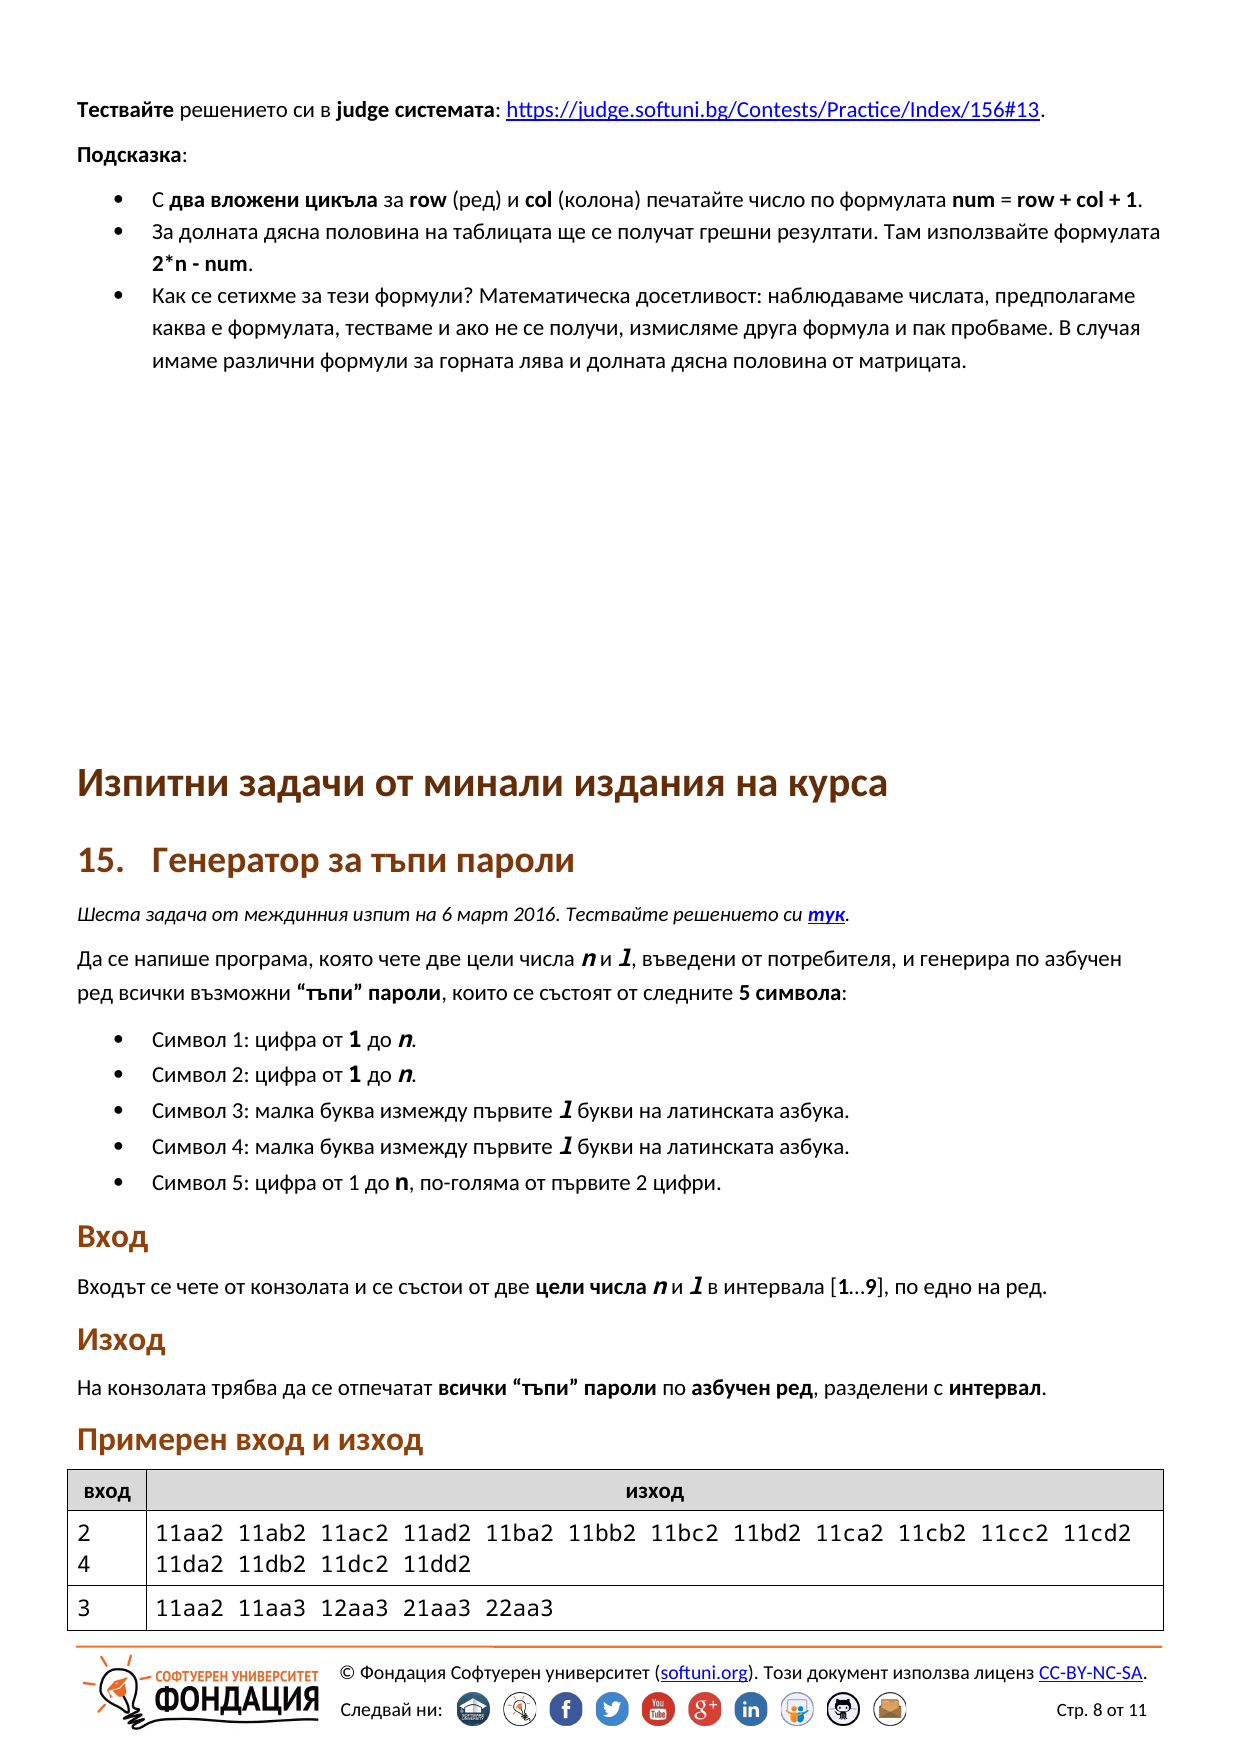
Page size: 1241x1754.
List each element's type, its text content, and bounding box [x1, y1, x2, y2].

list За долната дясна половина на таблицата ще се получат грешни резултати. Там използвайте формулата 2*n - num. [114, 217, 1163, 277]
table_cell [147, 1586, 1163, 1629]
text Тествайте решението си в judge системата: https://judge.softuni.bg/Contests/Practice/Index/156#13. [77, 95, 1163, 123]
list С два вложени цикъла за row (ред) и col (колона) печатайте число по формулата num = row + col + 1. [114, 185, 1163, 213]
text Да се напише програма, която чете две цели числа n и l, въведени от потребителя, и генерира по азбучен ред всички възможни “тъпи” пароли, които се състоят от следните 5 символа: [77, 942, 1163, 1006]
subtitle Изпитни задачи от минали издания на курса [77, 756, 1163, 807]
list Символ 3: малка буква измежду първите l букви на латинската азбука. [114, 1094, 1163, 1126]
picture [827, 1692, 860, 1726]
picture [688, 1692, 722, 1726]
picture [780, 1692, 814, 1726]
picture [642, 1692, 675, 1726]
table_cell 3 1 [68, 1586, 146, 1629]
list Символ 5: цифра от 1 до n, по-голяма от първите 2 цифри. [114, 1166, 1163, 1197]
picture [503, 1692, 537, 1726]
picture [734, 1692, 768, 1726]
text Входът се чете от конзолата и се състои от две цели числа n и l в интервала [1…9], по едно на ред. [77, 1270, 1163, 1301]
picture [82, 1654, 319, 1730]
subtitle Изход [77, 1318, 1163, 1359]
list Символ 2: цифра от 1 до n. [114, 1058, 1163, 1090]
picture [457, 1692, 490, 1726]
text На конзолата трябва да се отпечатат всички “тъпи” пароли по азбучен ред, разделени с интервал. [77, 1373, 1163, 1401]
table_header вход [68, 1470, 146, 1510]
list Символ 4: малка буква измежду първите l букви на латинската азбука. [114, 1130, 1163, 1162]
picture [549, 1692, 583, 1726]
picture [873, 1692, 907, 1726]
subtitle Генератор за тъпи пароли [77, 836, 1163, 881]
picture [595, 1692, 629, 1726]
subtitle Вход [77, 1215, 1163, 1255]
text Шеста задача от междинния изпит на 6 март 2016. Тествайте решението си тук. [77, 901, 1163, 926]
list Символ 1: цифра от 1 до n. [114, 1022, 1163, 1054]
list Как се сетихме за тези формули? Математическа досетливост: наблюдаваме числата, предполагаме каква е формулата, тестваме и ако не се получи, измисляме друга формула и пак пробваме. В случая имаме различни формули за горната лява и долната дясна половина от матрицата. [114, 281, 1163, 374]
table_header изход [147, 1470, 1163, 1510]
text Подсказка: [77, 140, 1163, 168]
subtitle Примерен вход и изход [77, 1418, 1163, 1459]
table_cell 11aa2 11ab2 11ac2 11ad2 11ba2 11bb2 11bc2 11bd2 11ca2 11cb2 11cc2 11cd2 11da2 11db2 11dc2 11dd2 [147, 1511, 1163, 1585]
table_cell 2 4 [68, 1511, 146, 1585]
